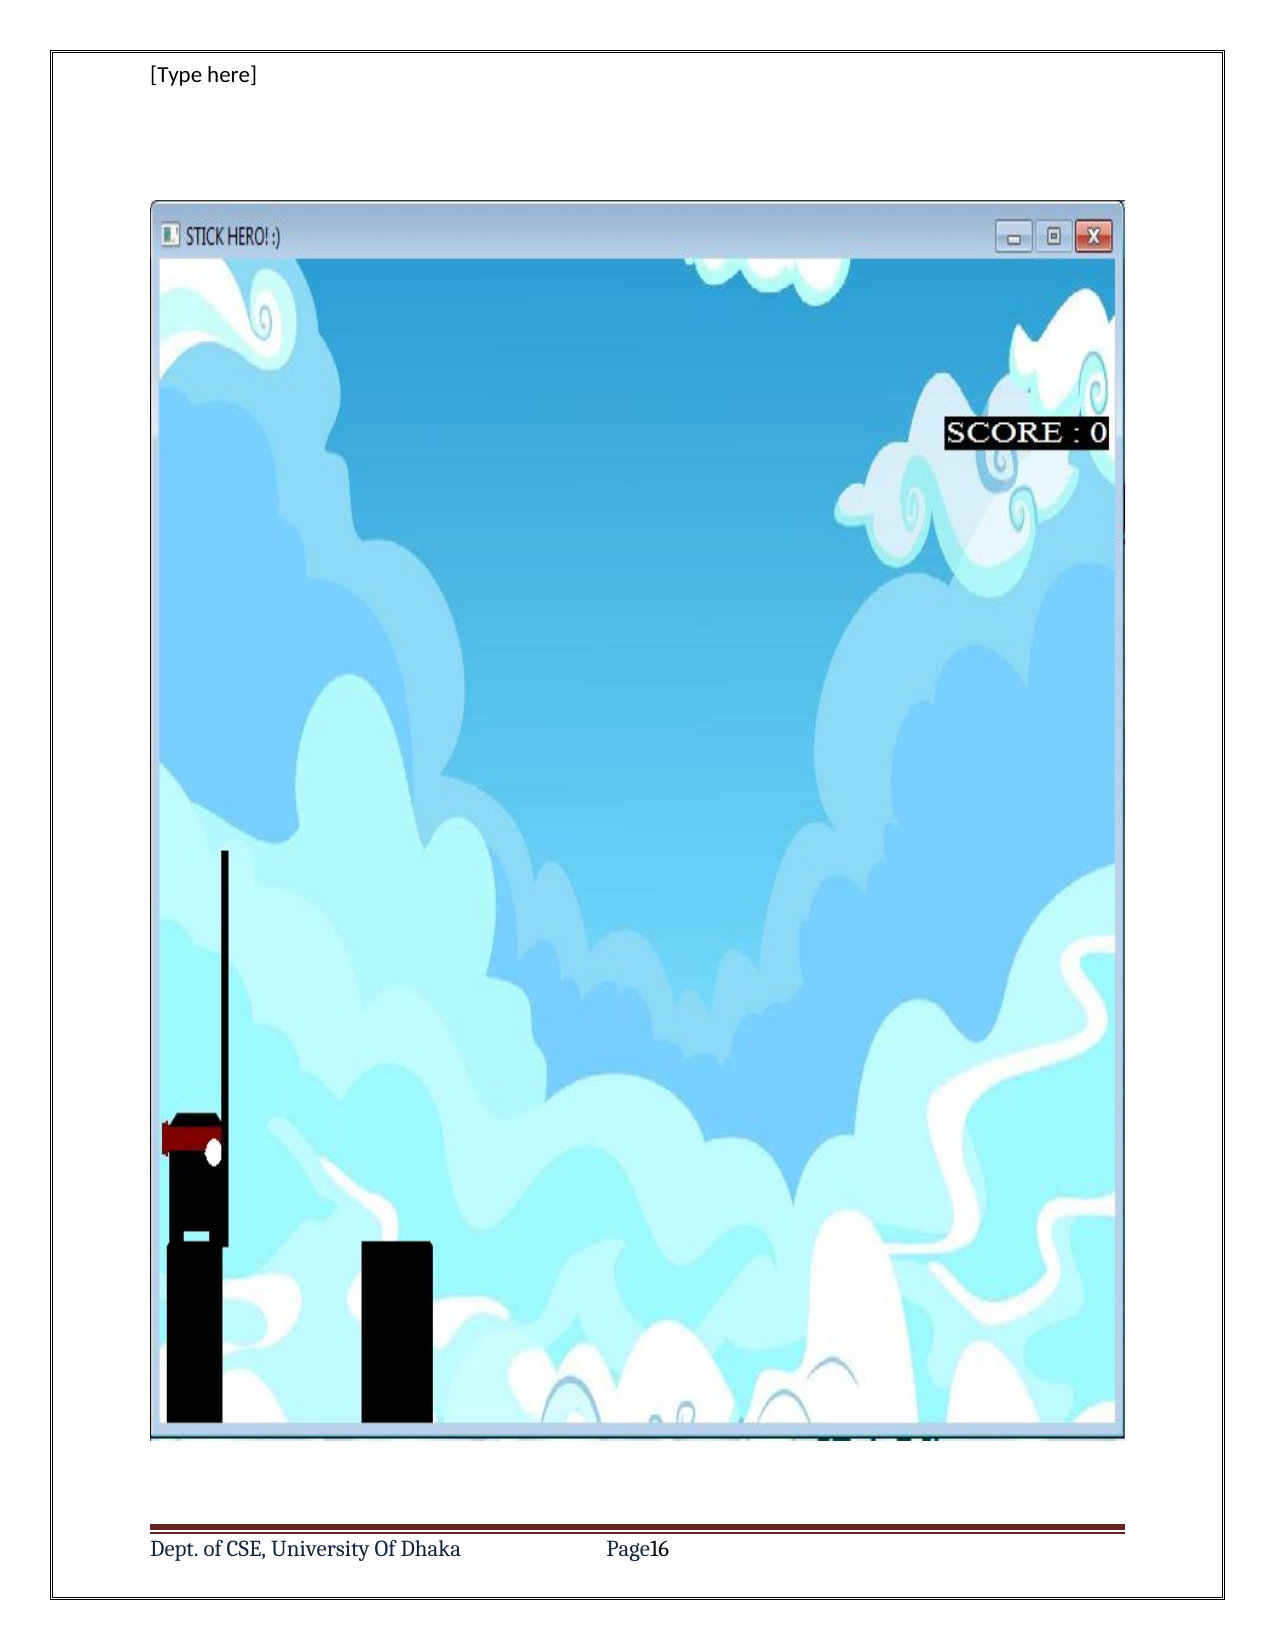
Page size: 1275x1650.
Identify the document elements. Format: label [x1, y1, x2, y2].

picture [150, 200, 1125, 1441]
